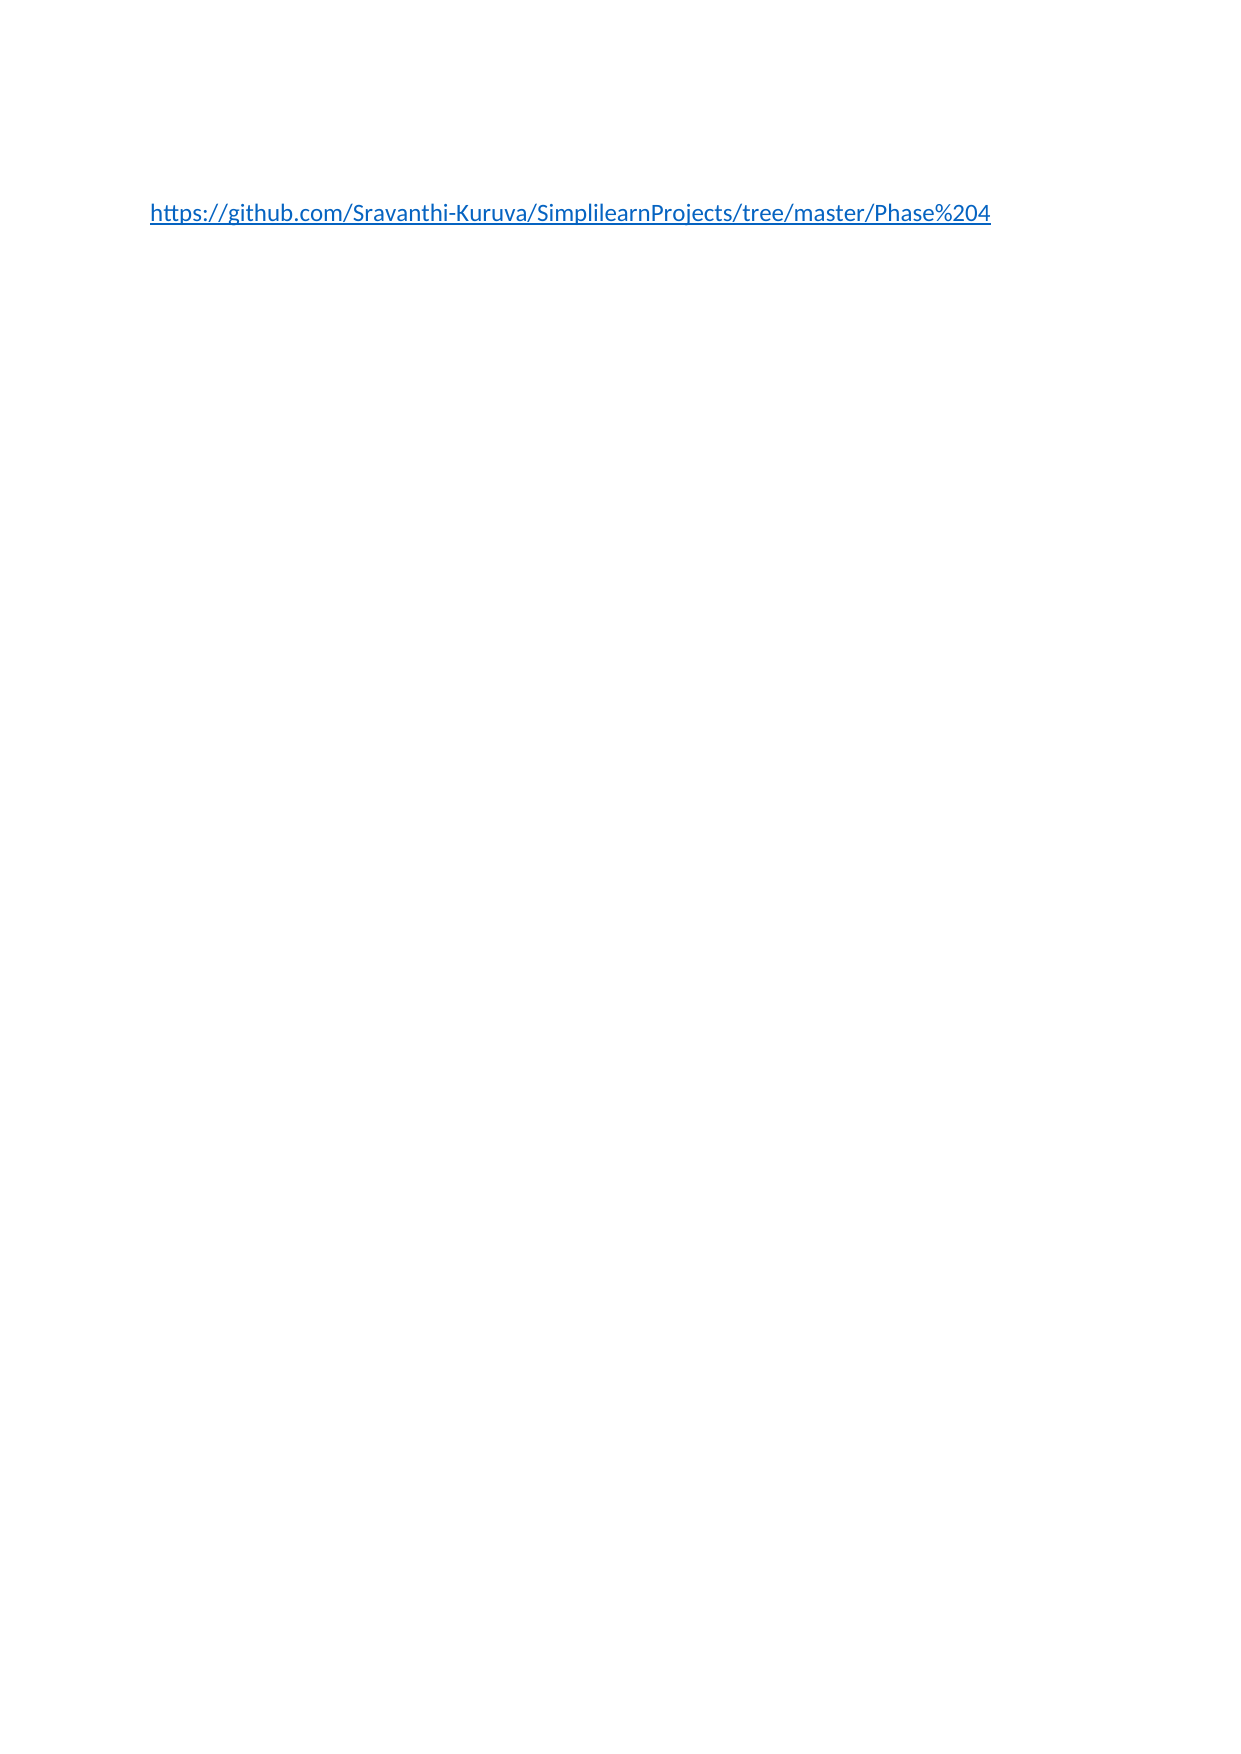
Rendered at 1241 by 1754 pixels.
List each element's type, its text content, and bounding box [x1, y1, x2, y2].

text https://github.com/Sravanthi-Kuruva/SimplilearnProjects/tree/master/Phase%204 [150, 197, 1090, 227]
